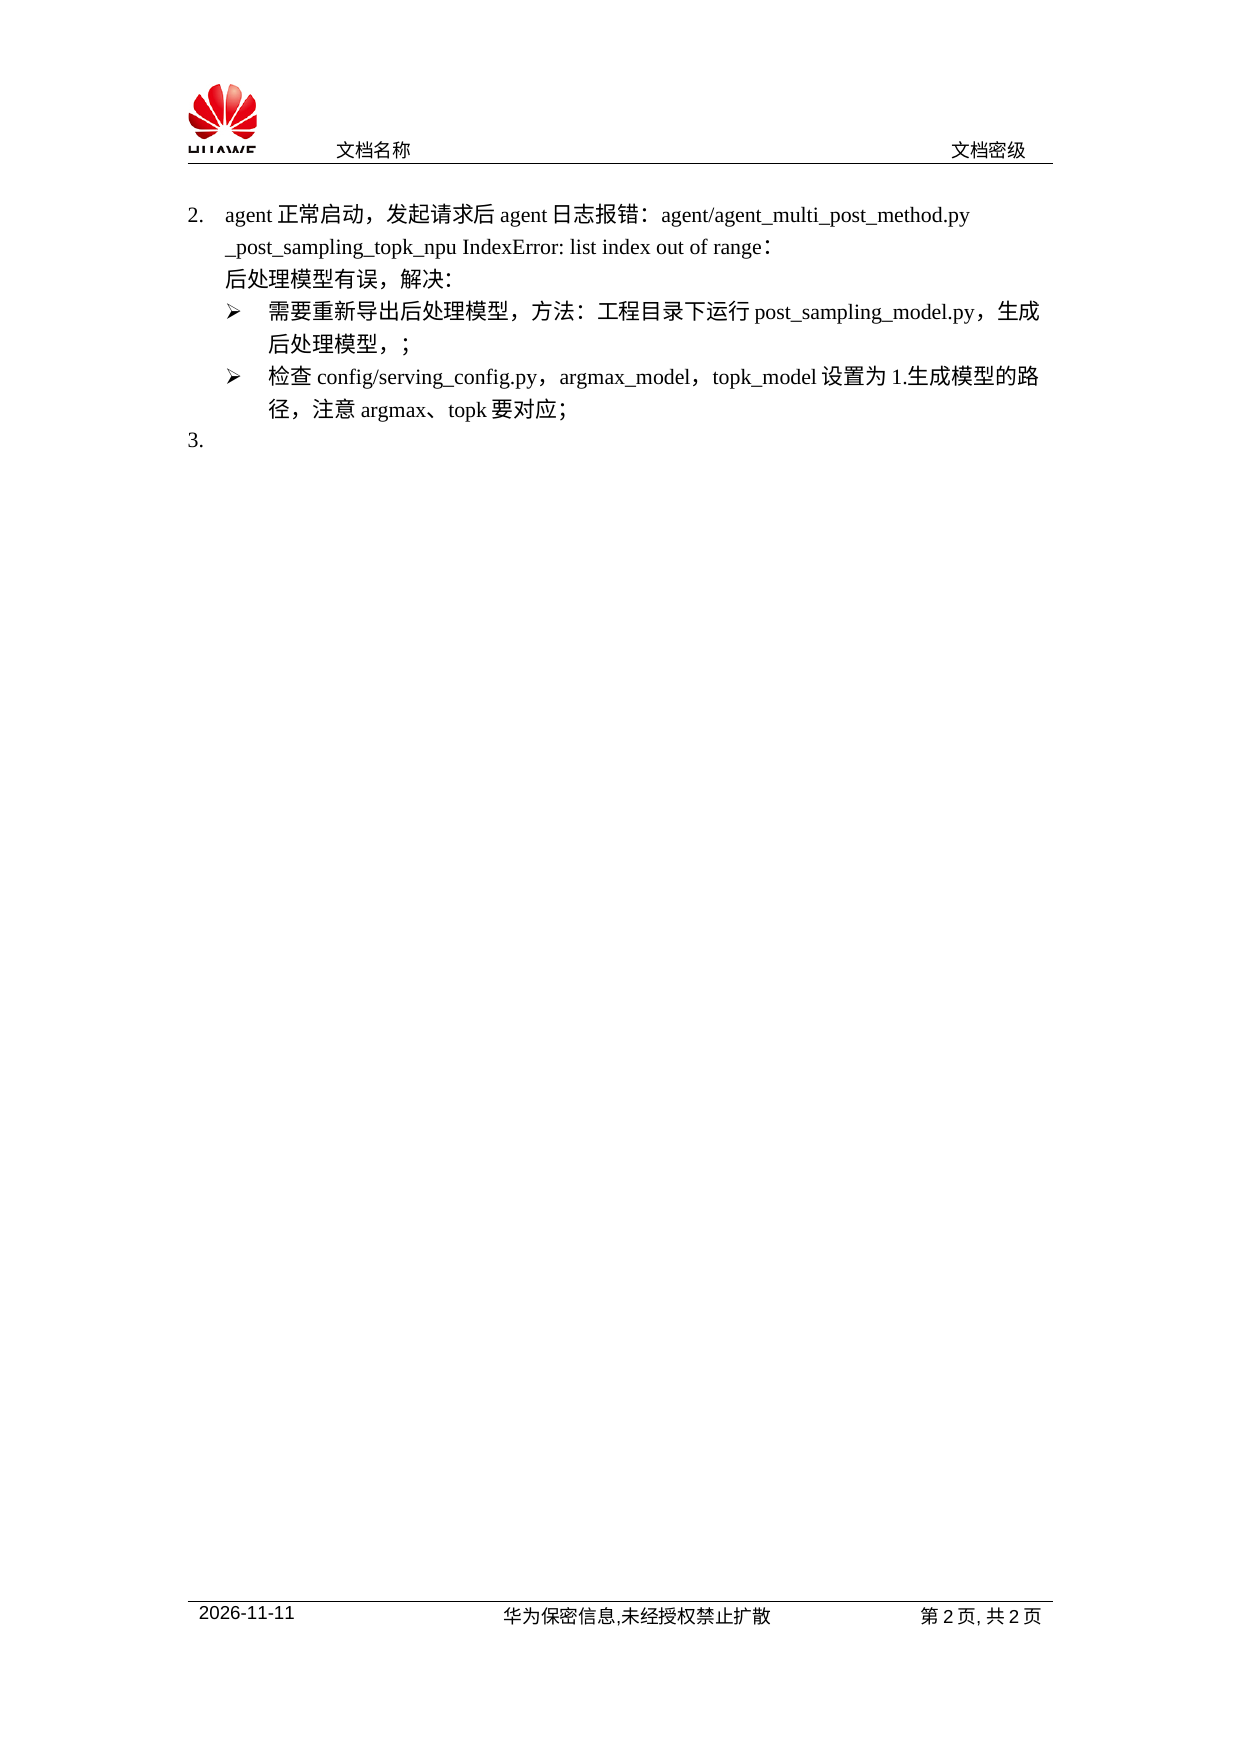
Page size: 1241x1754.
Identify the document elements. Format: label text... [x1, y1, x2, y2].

list agent正常启动，发起请求后agent日志报错：agent/agent_multi_post_method.py _post_sampling_topk_npu IndexError: list index out of range： [187, 196, 1053, 261]
list 检查config/serving_config.py，argmax_model，topk_model设置为1.生成模型的路径，注意argmax、topk要对应； [225, 359, 1053, 424]
picture [188, 84, 257, 153]
list 需要重新导出后处理模型，方法：工程目录下运行post_sampling_model.py，生成后处理模型，； [225, 294, 1053, 359]
list 后处理模型有误，解决： [225, 261, 1053, 294]
